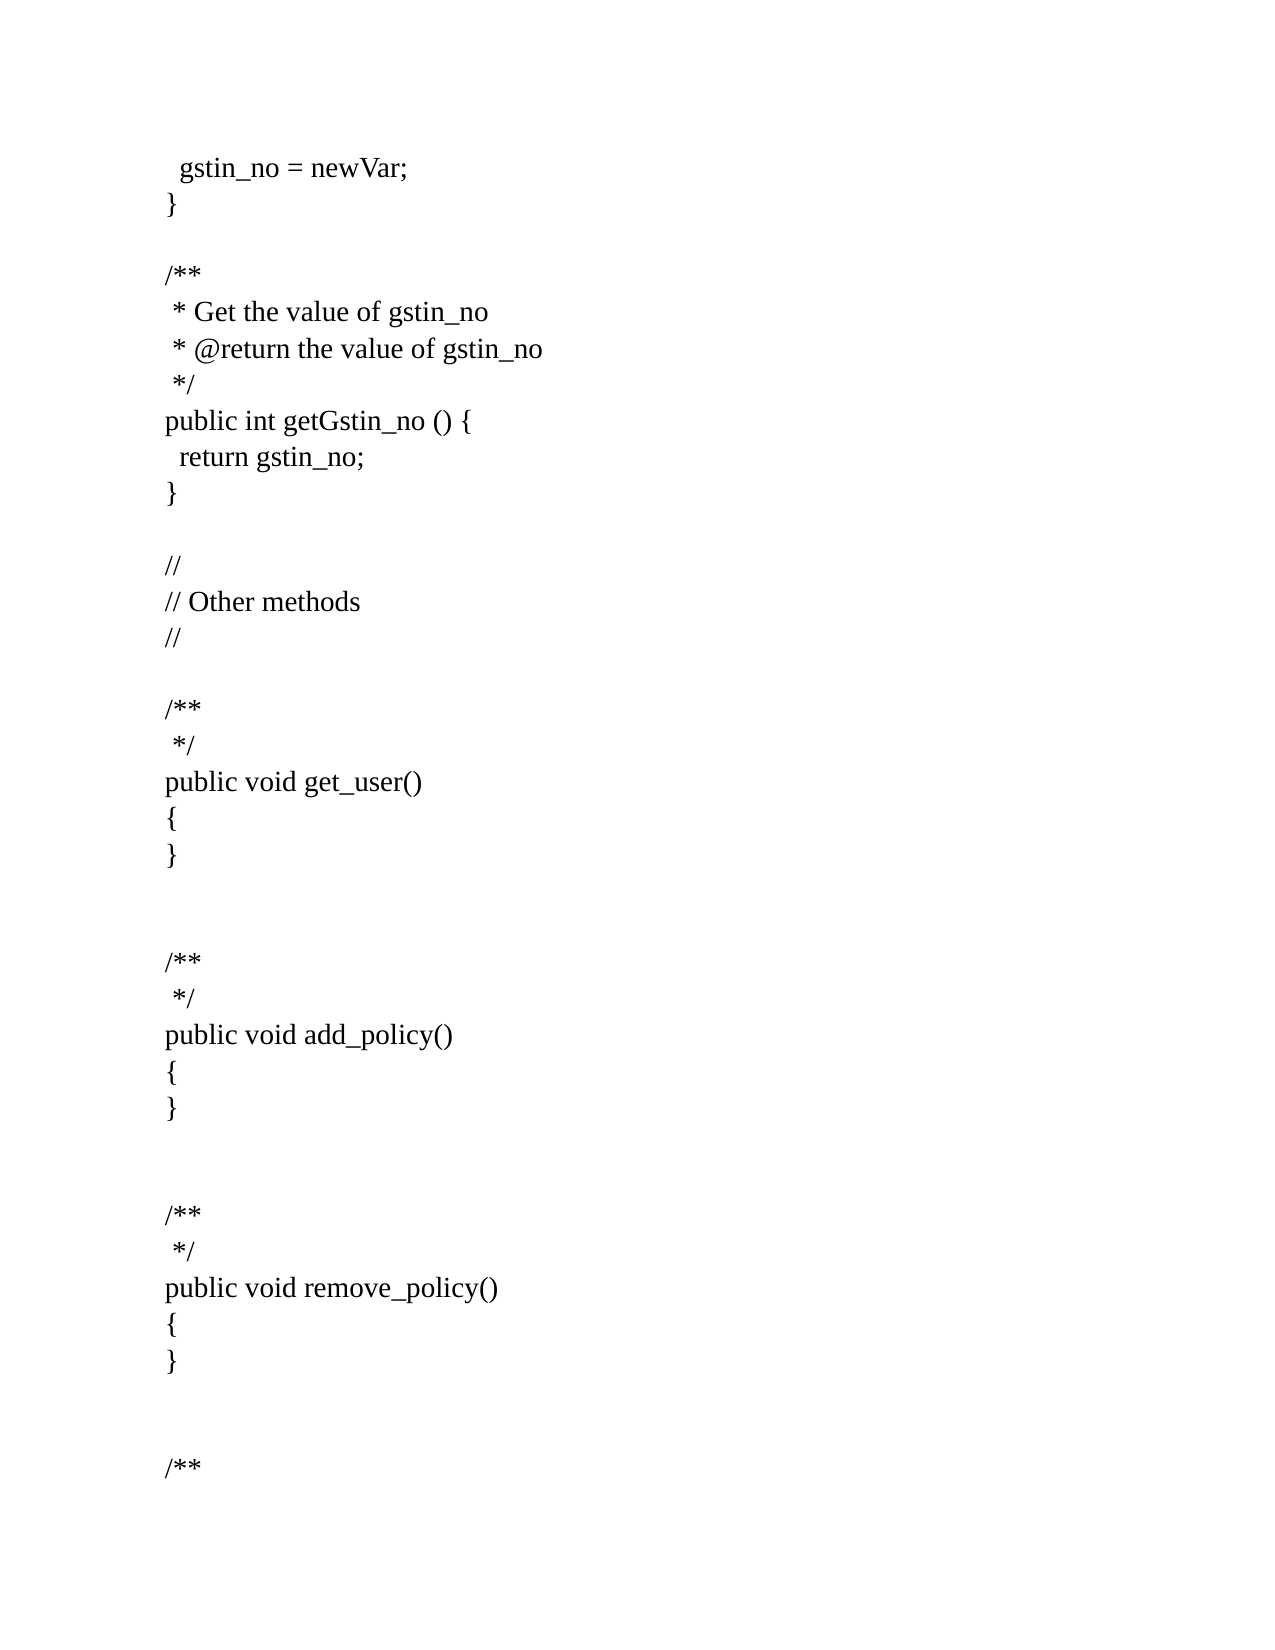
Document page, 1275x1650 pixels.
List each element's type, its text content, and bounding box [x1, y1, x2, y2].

text /** [150, 1451, 1125, 1485]
text /** [150, 1198, 1125, 1232]
text } [150, 1343, 1125, 1376]
text * Get the value of gstin_no [150, 294, 1125, 328]
text gstin_no = newVar; [150, 150, 1125, 183]
text return gstin_no; [150, 439, 1125, 473]
text * @return the value of gstin_no [150, 331, 1125, 364]
text // Other methods [150, 584, 1125, 617]
text public int getGstin_no () { [150, 403, 1125, 437]
text /** [150, 258, 1125, 292]
text */ [150, 728, 1125, 762]
text { [150, 801, 1125, 834]
text */ [150, 981, 1125, 1015]
text } [150, 186, 1125, 220]
text public void get_user() [150, 764, 1125, 798]
text { [150, 1054, 1125, 1087]
text /** [150, 945, 1125, 979]
text } [150, 475, 1125, 509]
text } [150, 1090, 1125, 1123]
text /** [150, 692, 1125, 726]
text // [150, 620, 1125, 653]
text */ [150, 1234, 1125, 1268]
text } [150, 837, 1125, 870]
text public void remove_policy() [150, 1271, 1125, 1304]
text { [150, 1307, 1125, 1340]
text */ [150, 367, 1125, 400]
text // [150, 548, 1125, 581]
text public void add_policy() [150, 1017, 1125, 1051]
